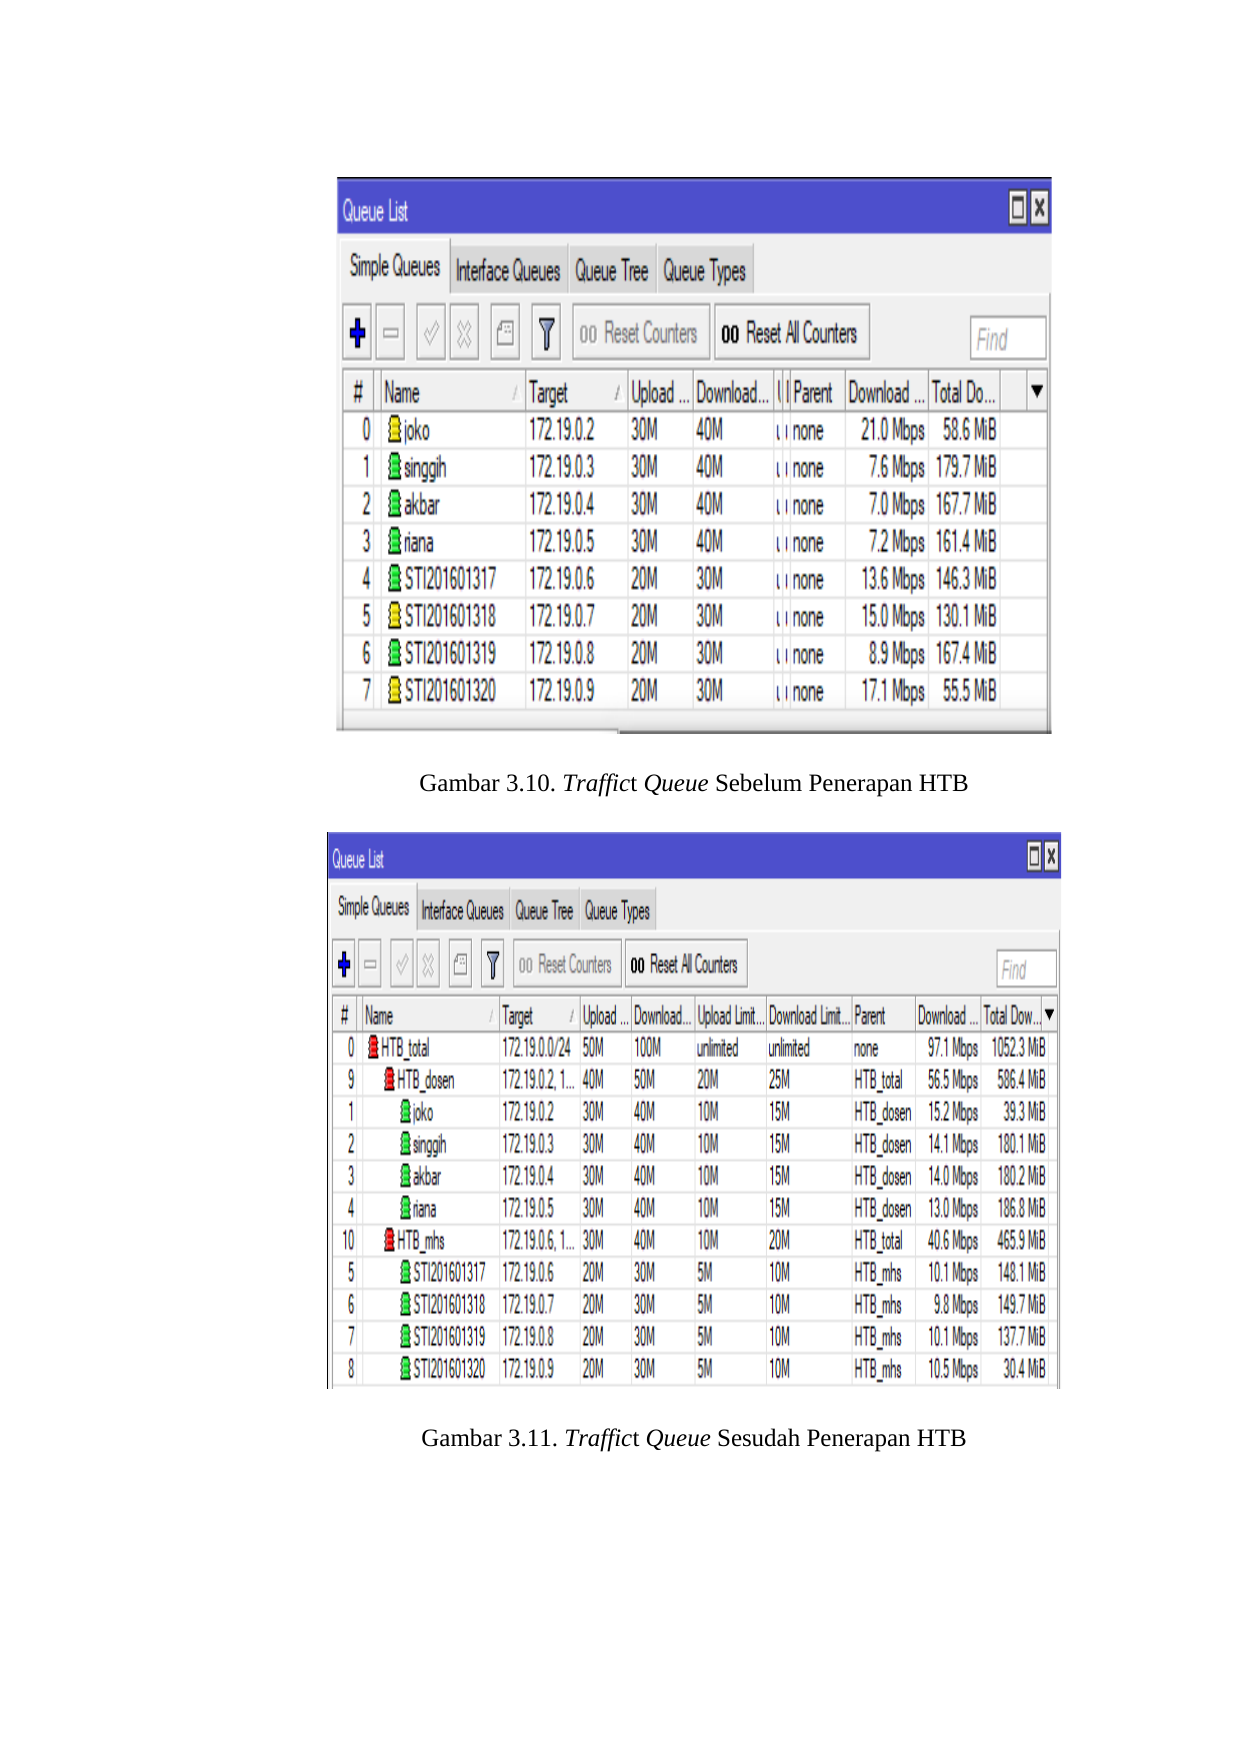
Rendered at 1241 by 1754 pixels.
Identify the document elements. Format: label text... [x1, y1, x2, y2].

text Gambar 3.11. Traffict Queue Sesudah Penerapan HTB [325, 1423, 1063, 1452]
picture [326, 832, 1062, 1389]
picture [336, 177, 1052, 734]
text Gambar 3.10. Traffict Queue Sebelum Penerapan HTB [325, 768, 1063, 797]
